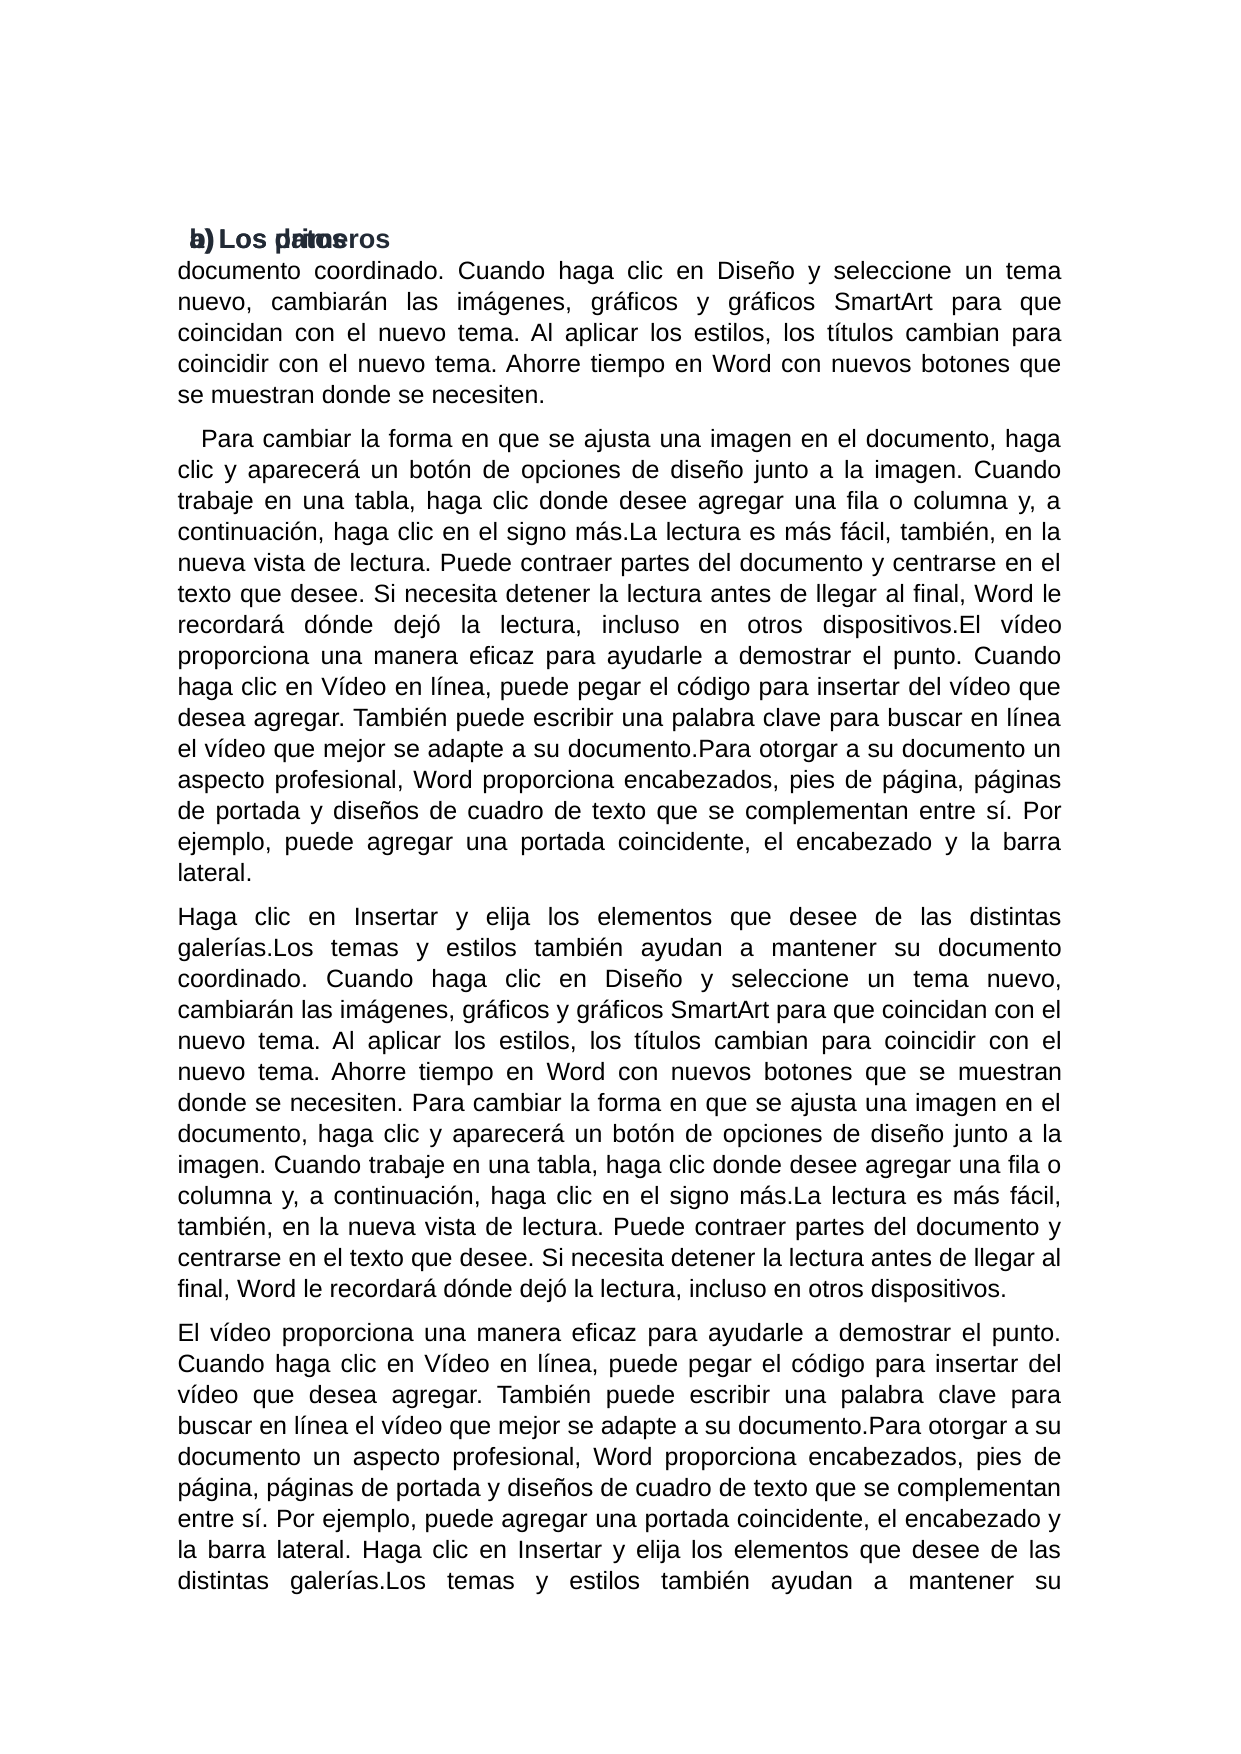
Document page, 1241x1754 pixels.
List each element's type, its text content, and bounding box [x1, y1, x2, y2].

subtitle Los primeros [177, 223, 402, 254]
text Haga clic en Insertar y elija los elementos que desee de las distintas galerías.Los temas y estilos también ayudan a mantener su documento coordinado. Cuando haga clic en Diseño y seleccione un tema nuevo, cambiarán las imágenes, gráficos y gráficos SmartArt para que coincidan con el nuevo tema. Al aplicar los estilos, los títulos cambian para coincidir con el nuevo tema. Ahorre tiempo en Word con nuevos botones que se muestran donde se necesiten. Para cambiar la forma en que se ajusta una imagen en el documento, haga clic y aparecerá un botón de opciones de diseño junto a la imagen. Cuando trabaje en una tabla, haga clic donde desee agregar una fila o columna y, a continuación, haga clic en el signo más.La lectura es más fácil, también, en la nueva vista de lectura. Puede contraer partes del documento y centrarse en el texto que desee. Si necesita detener la lectura antes de llegar al final, Word le recordará dónde dejó la lectura, incluso en otros dispositivos. [177, 902, 1063, 1303]
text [177, 1318, 1063, 1595]
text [177, 148, 1063, 409]
text Para cambiar la forma en que se ajusta una imagen en el documento, haga clic y aparecerá un botón de opciones de diseño junto a la imagen. Cuando trabaje en una tabla, haga clic donde desee agregar una fila o columna y, a continuación, haga clic en el signo más.La lectura es más fácil, también, en la nueva vista de lectura. Puede contraer partes del documento y centrarse en el texto que desee. Si necesita detener la lectura antes de llegar al final, Word le recordará dónde dejó la lectura, incluso en otros dispositivos.El vídeo proporciona una manera eficaz para ayudarle a demostrar el punto. Cuando haga clic en Vídeo en línea, puede pegar el código para insertar del vídeo que desea agregar. También puede escribir una palabra clave para buscar en línea el vídeo que mejor se adapte a su documento.Para otorgar a su documento un aspecto profesional, Word proporciona encabezados, pies de página, páginas de portada y diseños de cuadro de texto que se complementan entre sí. Por ejemplo, puede agregar una portada coincidente, el encabezado y la barra lateral. [177, 424, 1063, 887]
